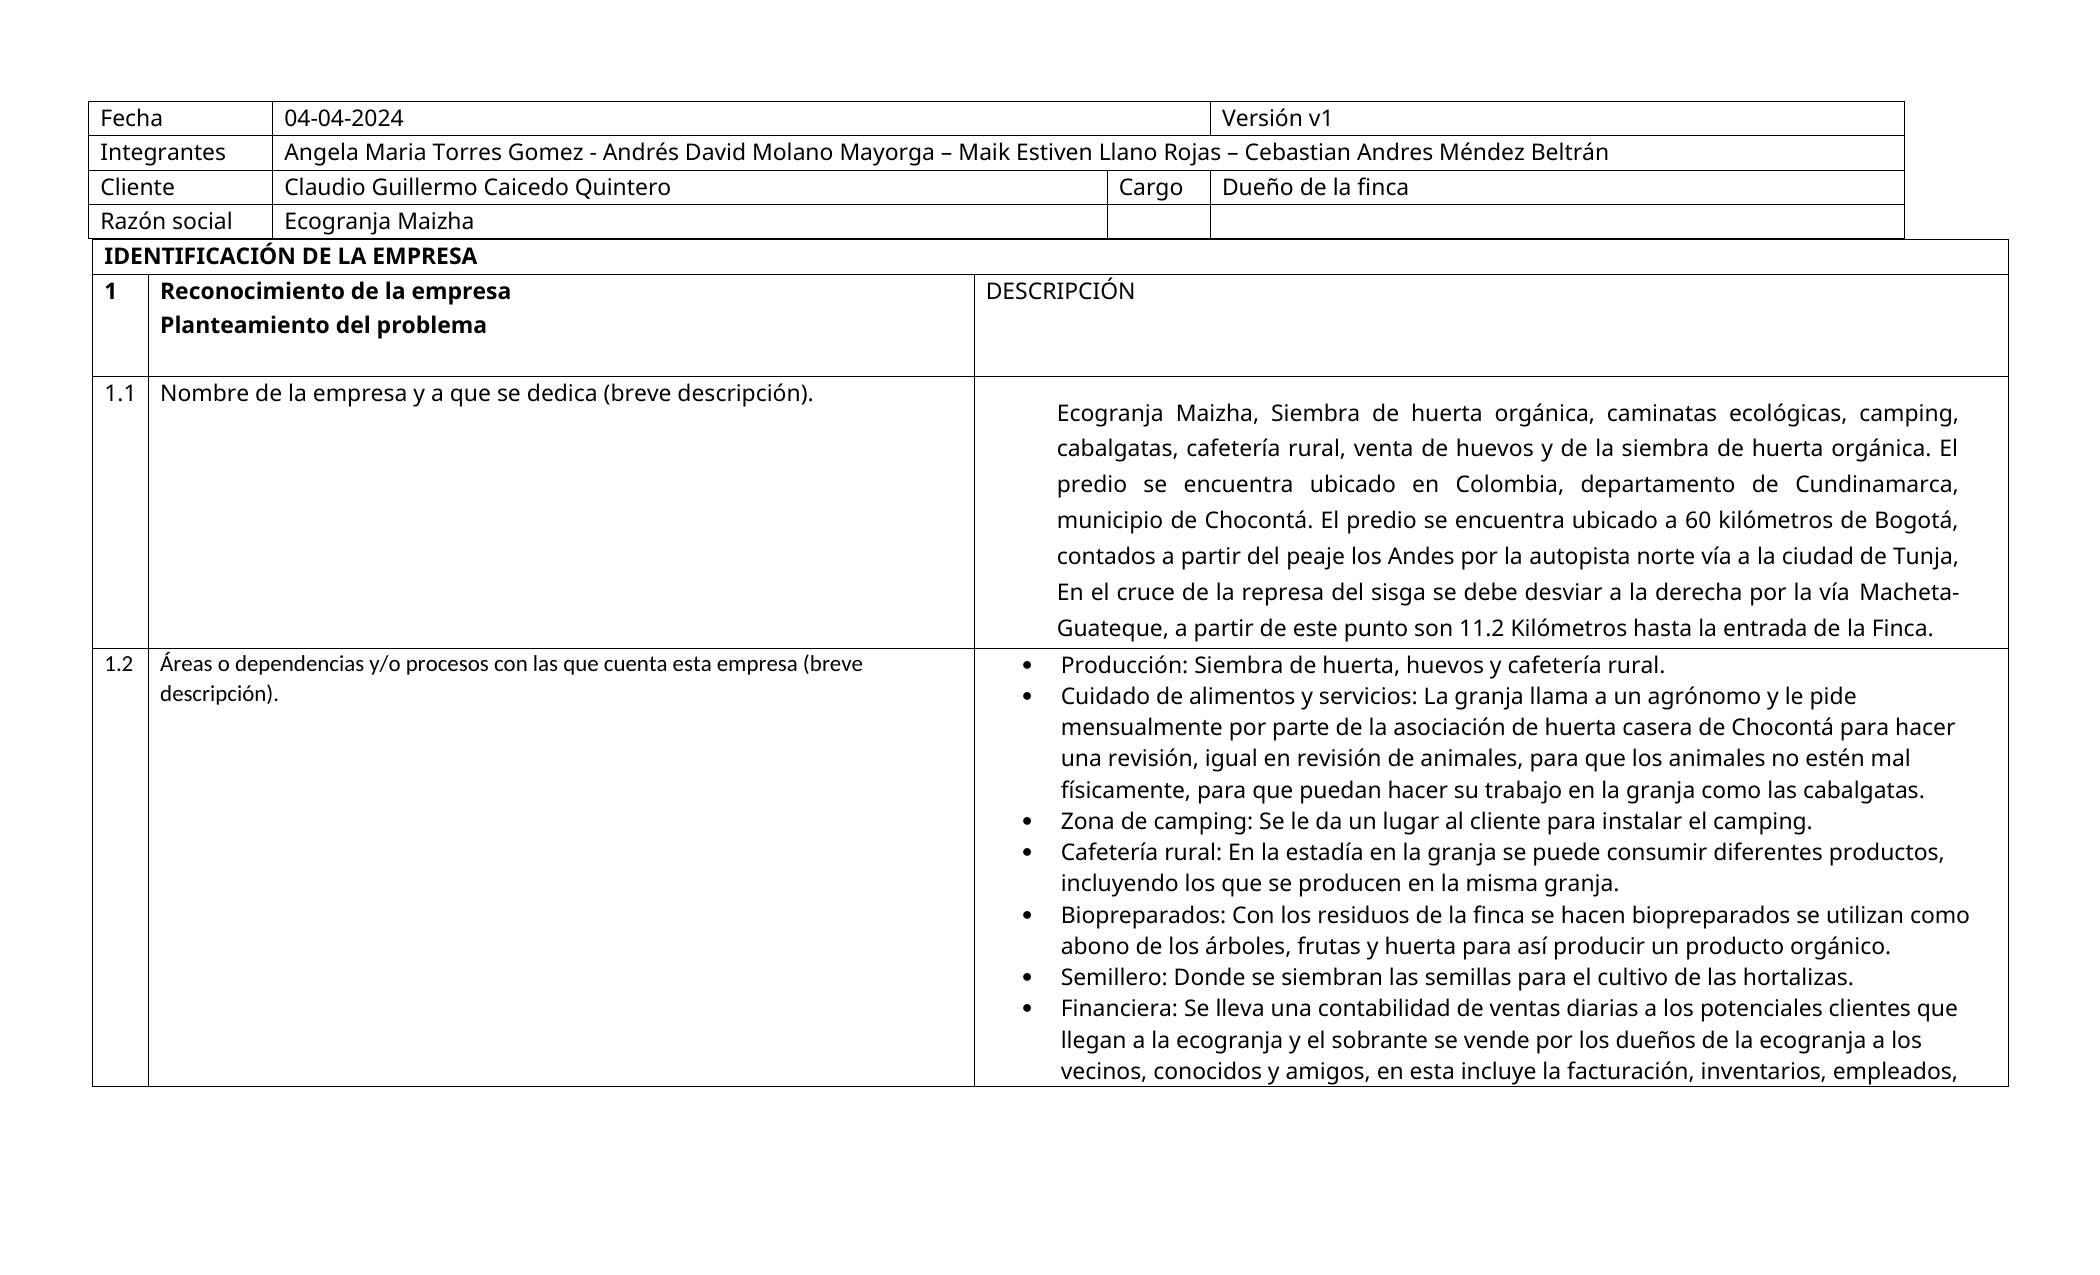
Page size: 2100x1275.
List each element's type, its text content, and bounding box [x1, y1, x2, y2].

table_header 04-04-2024 [273, 102, 1210, 135]
table_cell Cliente [89, 171, 272, 204]
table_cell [975, 649, 2008, 1086]
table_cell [149, 649, 974, 1086]
table_cell DESCRIPCIÓN [975, 275, 2008, 376]
table_cell Razón social [89, 205, 272, 238]
table_cell 1.1 [93, 377, 148, 648]
table_header IDENTIFICACIÓN DE LA EMPRESA [93, 240, 2008, 274]
table_cell Cargo [1108, 171, 1210, 204]
table_cell Nombre de la empresa y a que se dedica (breve descripción). [149, 377, 974, 648]
table_header Versión v1 [1211, 102, 1904, 135]
table_cell [1211, 205, 1904, 238]
table_cell Ecogranja Maizha, Siembra de huerta orgánica, caminatas ecológicas, camping, cabalgatas, cafetería rural, venta de huevos y de la siembra de huerta orgánica. El predio se encuentra ubicado en Colombia, departamento de Cundinamarca, municipio de Chocontá. El predio se encuentra ubicado a 60 kilómetros de Bogotá, contados a partir del peaje los Andes por la autopista norte vía a la ciudad de Tunja, En el cruce de la represa del sisga se debe desviar a la derecha por la vía Macheta-Guateque, a partir de este punto son 11.2 Kilómetros hasta la entrada de la Finca. [975, 377, 2008, 648]
table_cell Dueño de la finca [1211, 171, 1904, 204]
table_cell Angela Maria Torres Gomez - Andrés David Molano Mayorga – Maik Estiven Llano Rojas – Cebastian Andres Méndez Beltrán [273, 136, 1904, 169]
table_header Fecha [89, 102, 272, 135]
table_cell Integrantes [89, 136, 272, 169]
table_cell 1 [93, 275, 148, 376]
table_cell 1.2 [93, 649, 148, 1086]
table_cell Ecogranja Maizha [273, 205, 1107, 238]
table_cell Reconocimiento de la empresa Planteamiento del problema [149, 275, 974, 376]
table_cell Claudio Guillermo Caicedo Quintero [273, 171, 1107, 204]
table_cell [1108, 205, 1210, 238]
